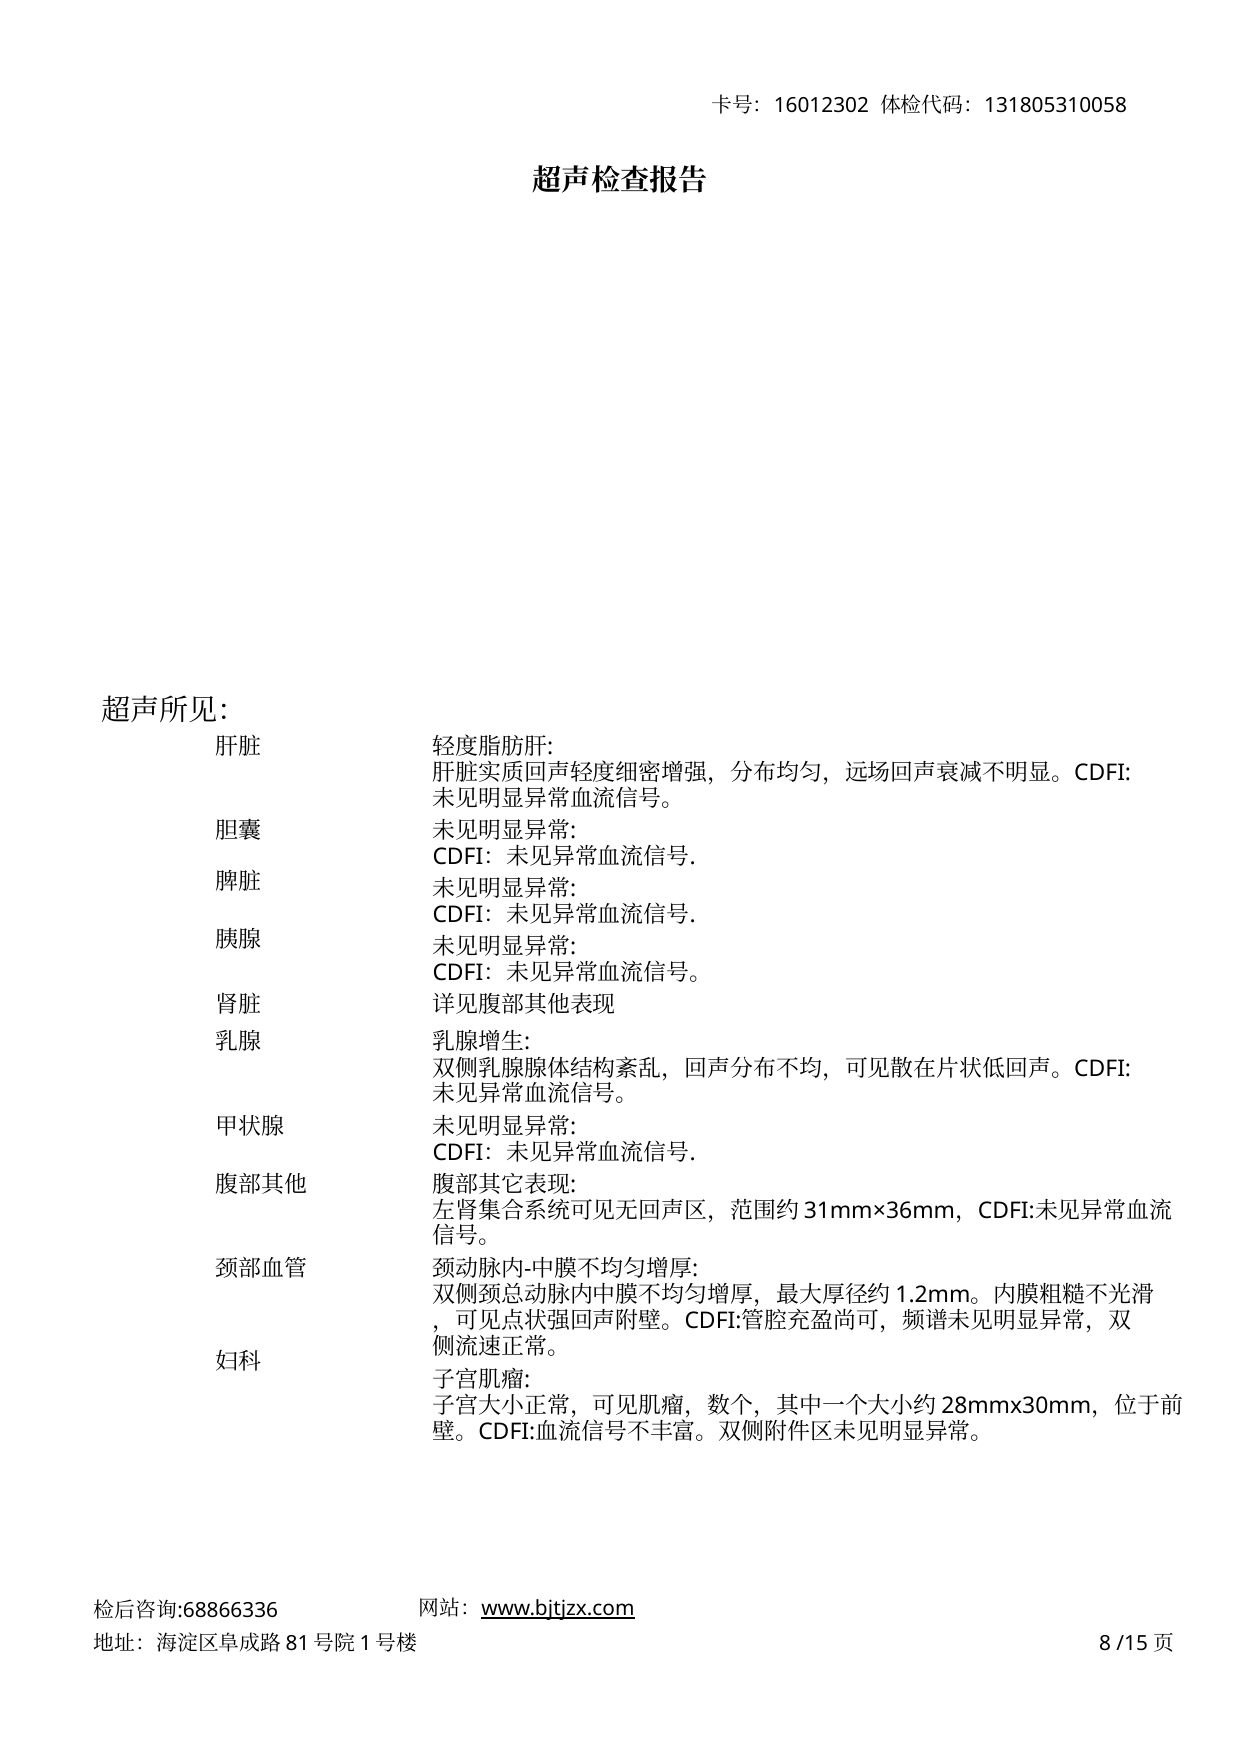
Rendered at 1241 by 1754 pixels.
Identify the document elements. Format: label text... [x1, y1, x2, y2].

text 未见明显异常血流信号。 [432, 785, 1239, 812]
text 超声检查报告 [532, 167, 754, 197]
text 未见异常血流信号。 [432, 1081, 1239, 1107]
text 地址：海淀区阜成路81号院1号楼 [94, 1622, 444, 1658]
text 腹部其它表现: [432, 1174, 616, 1197]
text 未见明显异常: [432, 936, 616, 959]
text 8 /15 页 [1099, 1633, 1211, 1654]
text 详见腹部其他表现 [432, 994, 651, 1017]
text 甲状腺 [215, 1116, 318, 1139]
text 胆囊 [215, 820, 296, 843]
text CDFI：未见异常血流信号. [432, 901, 736, 928]
text 胰腺 [215, 901, 296, 959]
text 轻度脂肪肝: [432, 736, 593, 759]
text 壁。CDFI:血流信号不丰富。双侧附件区未见明显异常。 [432, 1418, 1239, 1444]
text 颈部血管 [215, 1258, 342, 1281]
text 子宫肌瘤: [432, 1369, 570, 1392]
text 肾脏 [215, 994, 296, 1017]
text 超声所见： [101, 697, 292, 727]
text 子宫大小正常，可见肌瘤，数个，其中一个大小约28mmx30mm，位于前 [432, 1395, 1239, 1418]
text 脾脏 [215, 843, 296, 901]
text CDFI：未见异常血流信号. [432, 1142, 736, 1165]
text 肝脏实质回声轻度细密增强，分布均匀，远场回声衰减不明显。CDFI: [432, 762, 1239, 785]
text CDFI：未见异常血流信号。 [432, 962, 750, 985]
text 左肾集合系统可见无回声区，范围约31mm×36mm，CDFI:未见异常血流 [432, 1200, 1239, 1223]
text ，可见点状强回声附壁。CDFI:管腔充盈尚可，频谱未见明显异常，双 [432, 1307, 1239, 1333]
text 乳腺 [215, 1031, 296, 1054]
text 卡号：16012302 体检代码：131805310058 [711, 96, 1182, 116]
text 网站：www.bjtjzx.com [418, 1599, 660, 1619]
text 检后咨询:68866336 [94, 1601, 444, 1622]
text 肝脏 [215, 736, 296, 759]
text 未见明显异常: [432, 1116, 616, 1139]
text CDFI：未见异常血流信号. [432, 843, 736, 870]
text 颈动脉内-中膜不均匀增厚: [432, 1258, 750, 1281]
text 乳腺增生: [432, 1031, 570, 1054]
text 腹部其他 [215, 1174, 342, 1197]
text 妇科 [215, 1281, 342, 1392]
text 双侧乳腺腺体结构紊乱，回声分布不均，可见散在片状低回声。CDFI: [432, 1058, 1239, 1081]
text 信号。 [432, 1223, 1239, 1249]
text 侧流速正常。 [432, 1333, 1239, 1359]
text 未见明显异常: [432, 820, 736, 843]
text 双侧颈总动脉内中膜不均匀增厚，最大厚径约1.2mm。内膜粗糙不光滑 [432, 1284, 1239, 1307]
text 未见明显异常: [432, 878, 736, 901]
